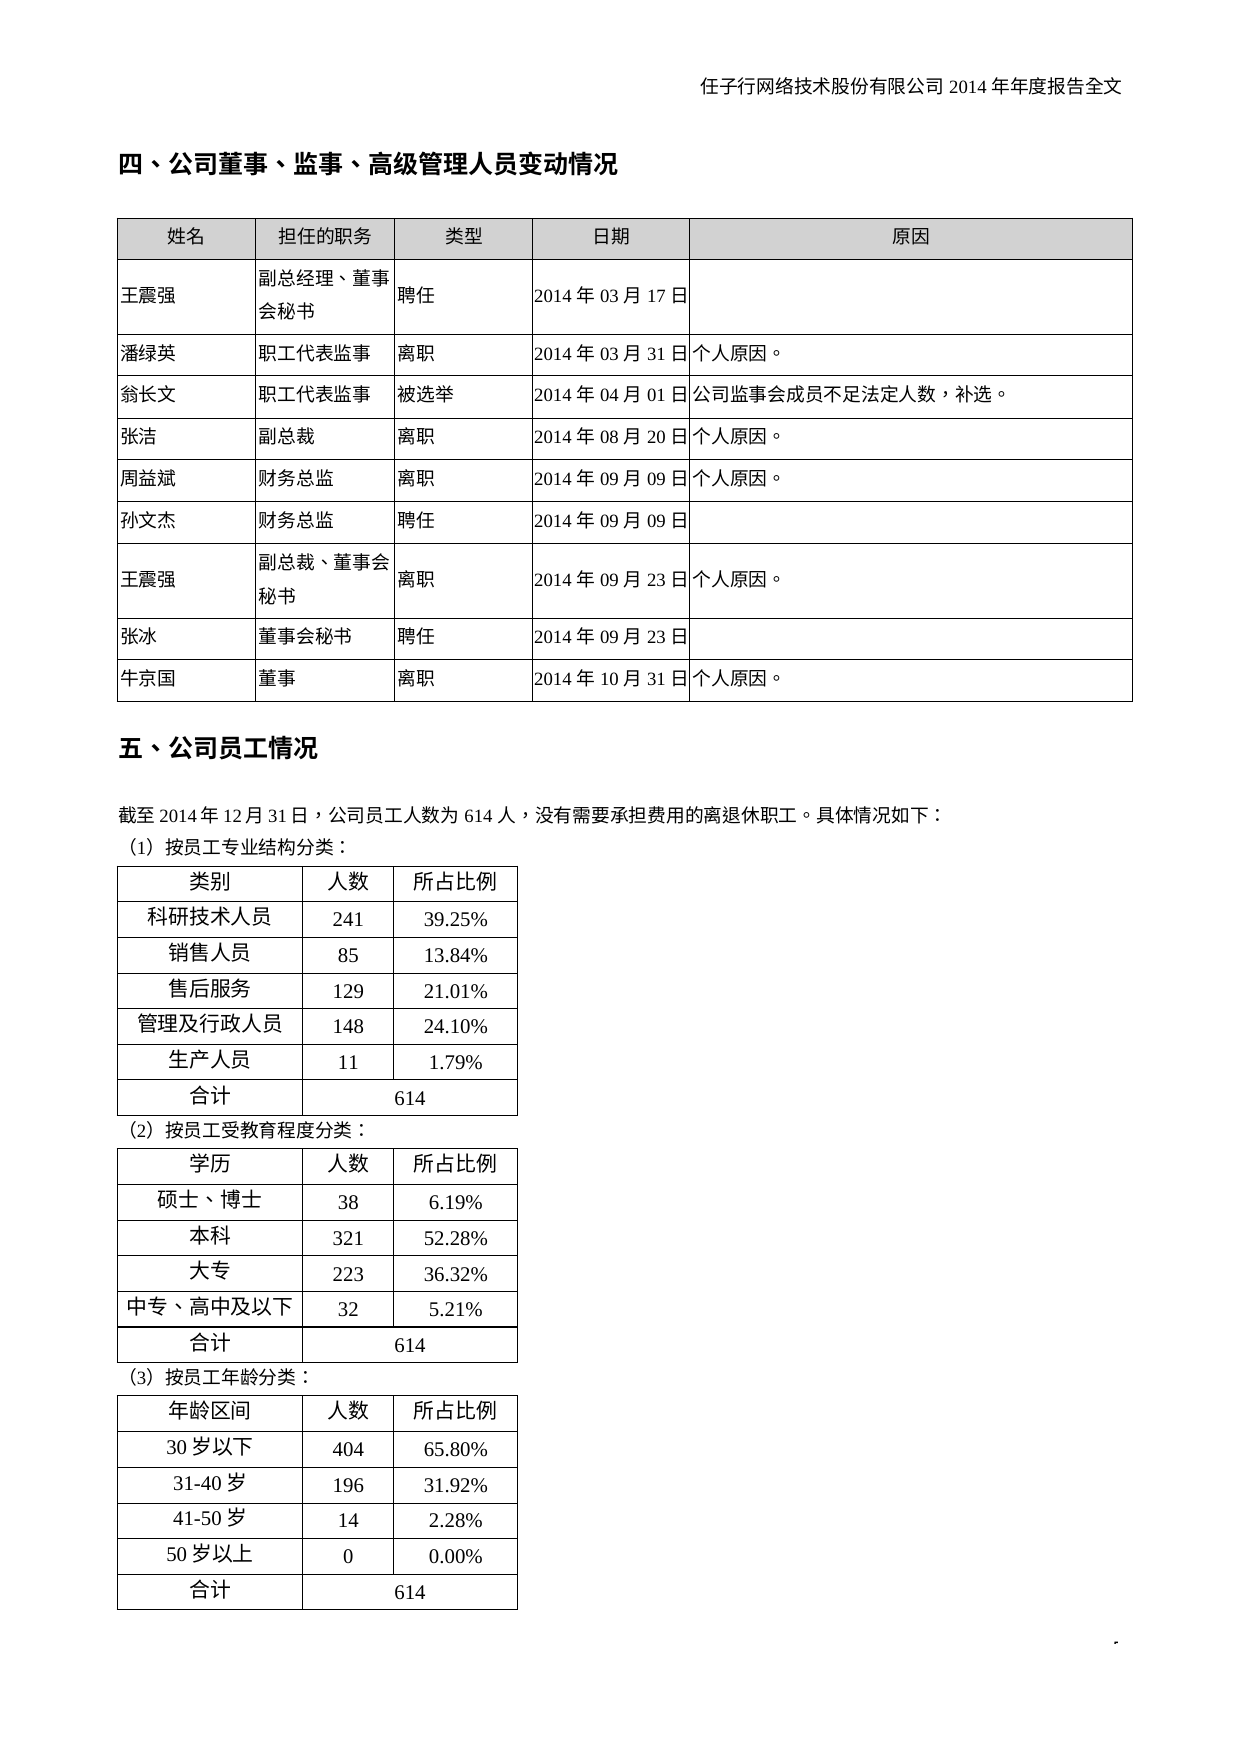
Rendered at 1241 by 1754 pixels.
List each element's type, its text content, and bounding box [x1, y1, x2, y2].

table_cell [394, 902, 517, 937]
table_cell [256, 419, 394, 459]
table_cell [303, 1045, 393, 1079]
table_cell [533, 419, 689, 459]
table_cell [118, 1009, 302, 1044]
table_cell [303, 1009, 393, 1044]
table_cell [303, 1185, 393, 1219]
text （2）按员工受教育程度分类： [118, 1117, 843, 1142]
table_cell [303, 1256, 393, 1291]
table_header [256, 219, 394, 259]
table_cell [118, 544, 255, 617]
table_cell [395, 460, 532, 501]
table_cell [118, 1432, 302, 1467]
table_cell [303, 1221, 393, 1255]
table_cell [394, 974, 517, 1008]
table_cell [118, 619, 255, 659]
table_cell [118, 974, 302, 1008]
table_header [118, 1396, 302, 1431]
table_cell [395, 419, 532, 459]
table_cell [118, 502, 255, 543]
text 截至2014年12月31日，公司员工人数为 614 人，没有需要承担费用的离退休职工。具体情况如下： [118, 802, 1144, 827]
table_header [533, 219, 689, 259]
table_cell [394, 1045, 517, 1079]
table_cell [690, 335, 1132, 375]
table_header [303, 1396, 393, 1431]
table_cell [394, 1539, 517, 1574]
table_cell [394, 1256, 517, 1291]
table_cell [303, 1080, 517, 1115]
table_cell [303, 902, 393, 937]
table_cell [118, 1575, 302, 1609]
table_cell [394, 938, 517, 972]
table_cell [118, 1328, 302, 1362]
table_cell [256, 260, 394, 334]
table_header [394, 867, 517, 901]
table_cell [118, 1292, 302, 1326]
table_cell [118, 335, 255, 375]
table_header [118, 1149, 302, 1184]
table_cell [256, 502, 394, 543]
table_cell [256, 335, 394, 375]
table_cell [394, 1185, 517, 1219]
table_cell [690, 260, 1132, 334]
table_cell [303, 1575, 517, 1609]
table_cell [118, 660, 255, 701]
subtitle 四、公司董事、监事、高级管理人员变动情况 [118, 147, 843, 181]
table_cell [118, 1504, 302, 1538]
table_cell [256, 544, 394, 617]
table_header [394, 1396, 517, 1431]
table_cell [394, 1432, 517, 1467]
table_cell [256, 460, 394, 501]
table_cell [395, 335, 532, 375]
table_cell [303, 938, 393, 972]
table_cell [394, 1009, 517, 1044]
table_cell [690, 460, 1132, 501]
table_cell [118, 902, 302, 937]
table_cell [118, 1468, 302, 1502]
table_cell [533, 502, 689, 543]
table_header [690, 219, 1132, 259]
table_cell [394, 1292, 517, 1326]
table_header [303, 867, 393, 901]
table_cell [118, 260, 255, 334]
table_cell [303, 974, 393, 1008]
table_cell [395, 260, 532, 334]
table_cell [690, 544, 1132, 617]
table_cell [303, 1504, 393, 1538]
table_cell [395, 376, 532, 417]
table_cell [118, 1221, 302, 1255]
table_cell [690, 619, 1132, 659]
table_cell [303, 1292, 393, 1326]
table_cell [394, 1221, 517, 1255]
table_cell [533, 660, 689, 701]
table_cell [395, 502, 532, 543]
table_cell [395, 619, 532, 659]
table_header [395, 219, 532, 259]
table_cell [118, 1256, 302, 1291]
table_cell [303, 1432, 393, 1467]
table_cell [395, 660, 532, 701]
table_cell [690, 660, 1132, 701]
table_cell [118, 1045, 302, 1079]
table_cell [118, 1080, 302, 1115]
text （3）按员工年龄分类： [118, 1364, 843, 1389]
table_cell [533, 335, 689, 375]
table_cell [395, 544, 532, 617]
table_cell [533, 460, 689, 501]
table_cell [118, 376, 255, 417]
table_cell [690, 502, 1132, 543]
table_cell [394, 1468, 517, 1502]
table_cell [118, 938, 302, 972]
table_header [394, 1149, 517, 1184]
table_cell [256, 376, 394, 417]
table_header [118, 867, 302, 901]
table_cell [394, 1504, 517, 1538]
subtitle 五、公司员工情况 [118, 731, 843, 765]
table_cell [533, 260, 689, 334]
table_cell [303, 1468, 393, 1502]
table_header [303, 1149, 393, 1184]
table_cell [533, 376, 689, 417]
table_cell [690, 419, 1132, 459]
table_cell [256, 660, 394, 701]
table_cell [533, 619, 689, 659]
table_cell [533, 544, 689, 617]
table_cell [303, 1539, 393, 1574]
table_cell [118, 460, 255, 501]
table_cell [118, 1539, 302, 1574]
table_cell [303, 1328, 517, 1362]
text （1）按员工专业结构分类： [118, 834, 843, 859]
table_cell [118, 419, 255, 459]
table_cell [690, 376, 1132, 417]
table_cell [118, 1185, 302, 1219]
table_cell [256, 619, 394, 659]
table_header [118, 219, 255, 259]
